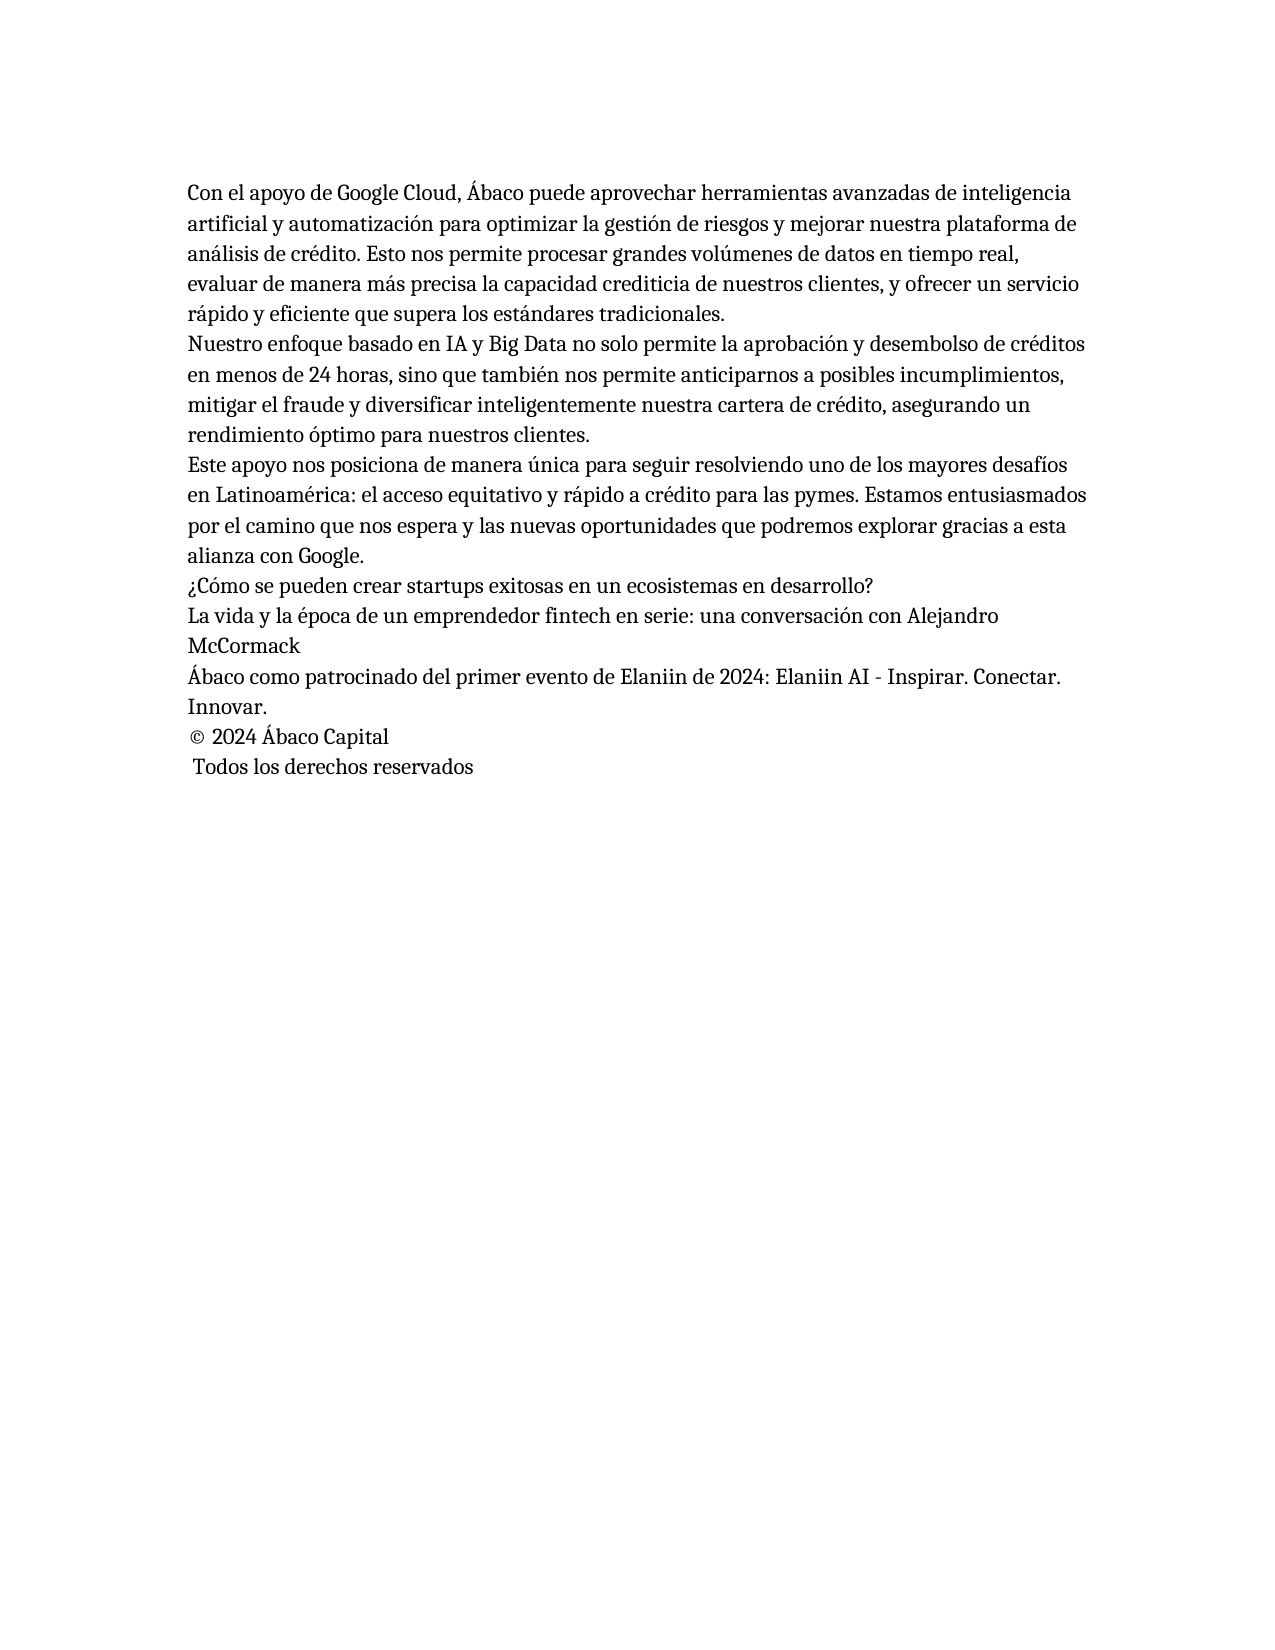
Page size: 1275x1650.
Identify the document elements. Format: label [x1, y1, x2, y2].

text [187, 150, 1087, 781]
